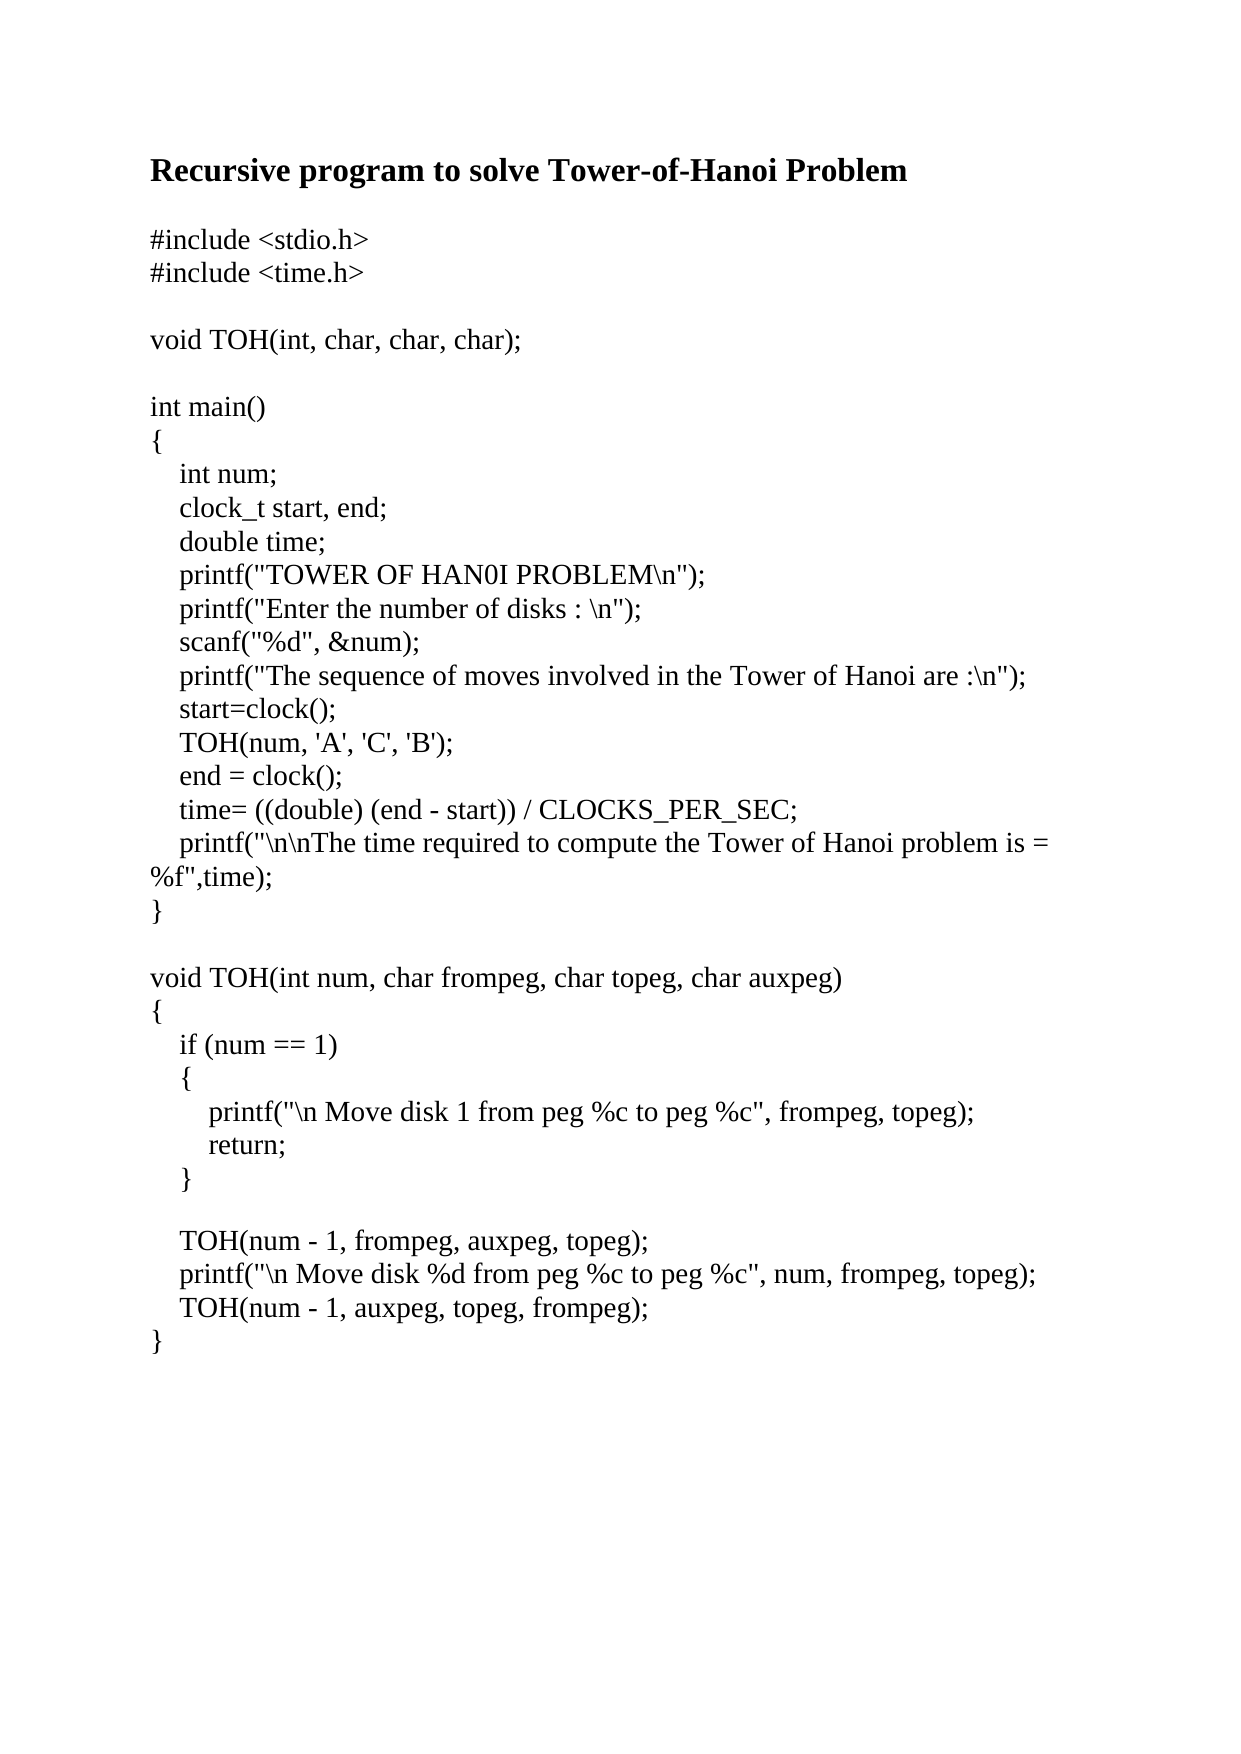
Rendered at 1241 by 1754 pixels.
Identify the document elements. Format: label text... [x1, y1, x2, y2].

text } [150, 1161, 1090, 1194]
text Recursive program to solve Tower-of-Hanoi Problem [150, 150, 1090, 188]
text start=clock(); [150, 691, 1090, 725]
text TOH(num, 'A', 'C', 'B'); [150, 725, 1090, 758]
text void TOH(int, char, char, char); [150, 322, 1090, 356]
text int main() [150, 389, 1090, 423]
text printf("Enter the number of disks : \n"); [150, 591, 1090, 624]
text return; [150, 1127, 1090, 1161]
text { [150, 993, 1090, 1027]
text void TOH(int num, char frompeg, char topeg, char auxpeg) [150, 960, 1090, 993]
text TOH(num - 1, frompeg, auxpeg, topeg); [150, 1223, 1090, 1256]
text clock_t start, end; [150, 490, 1090, 524]
text if (num == 1) [150, 1027, 1090, 1060]
text } [150, 893, 1090, 926]
text { [150, 1060, 1090, 1094]
text #include <stdio.h> [150, 222, 1090, 255]
text int num; [150, 457, 1090, 490]
text printf("\n\nThe time required to compute the Tower of Hanoi problem is =%f",time); [150, 826, 1090, 893]
text end = clock(); [150, 758, 1090, 792]
text printf("\n Move disk %d from peg %c to peg %c", num, frompeg, topeg); [150, 1256, 1090, 1290]
text double time; [150, 524, 1090, 557]
text scanf("%d", &num); [150, 624, 1090, 658]
text } [150, 1323, 1090, 1357]
text printf("The sequence of moves involved in the Tower of Hanoi are :\n"); [150, 658, 1090, 691]
text printf("TOWER OF HAN0I PROBLEM\n"); [150, 557, 1090, 591]
text #include <time.h> [150, 255, 1090, 289]
text printf("\n Move disk 1 from peg %c to peg %c", frompeg, topeg); [150, 1094, 1090, 1127]
text { [150, 423, 1090, 457]
text time= ((double) (end - start)) / CLOCKS_PER_SEC; [150, 792, 1090, 826]
text TOH(num - 1, auxpeg, topeg, frompeg); [150, 1290, 1090, 1323]
